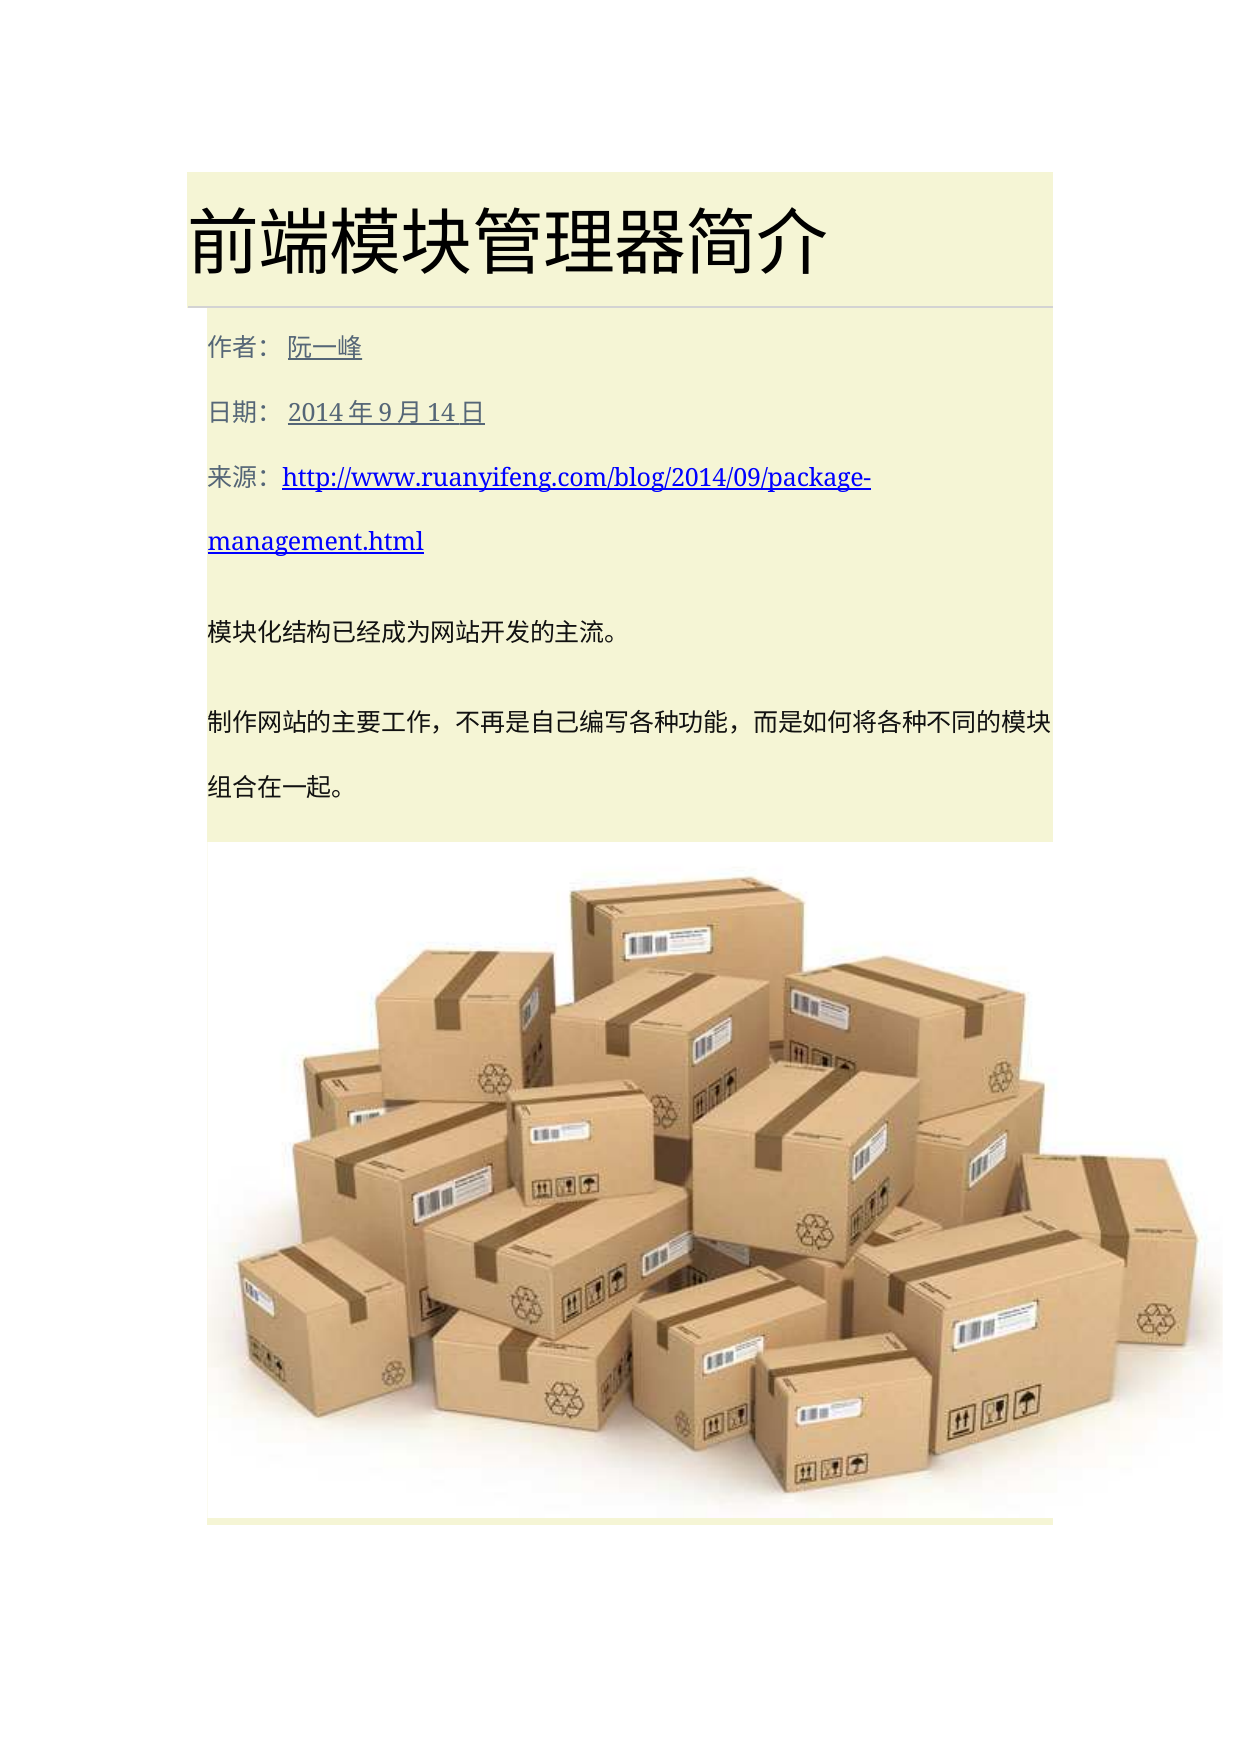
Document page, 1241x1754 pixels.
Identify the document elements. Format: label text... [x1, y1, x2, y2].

picture [207, 842, 1223, 1518]
text 日期： 2014年9月14日 [207, 378, 1053, 443]
text 制作网站的主要工作，不再是自己编写各种功能，而是如何将各种不同的模块组合在一起。 [207, 688, 1053, 818]
text 作者： 阮一峰 [207, 313, 1053, 378]
text 模块化结构已经成为网站开发的主流。 [207, 598, 1053, 663]
text 前端模块管理器简介 [187, 172, 1053, 308]
text 来源：http://www.ruanyifeng.com/blog/2014/09/package-management.html [207, 443, 1053, 573]
